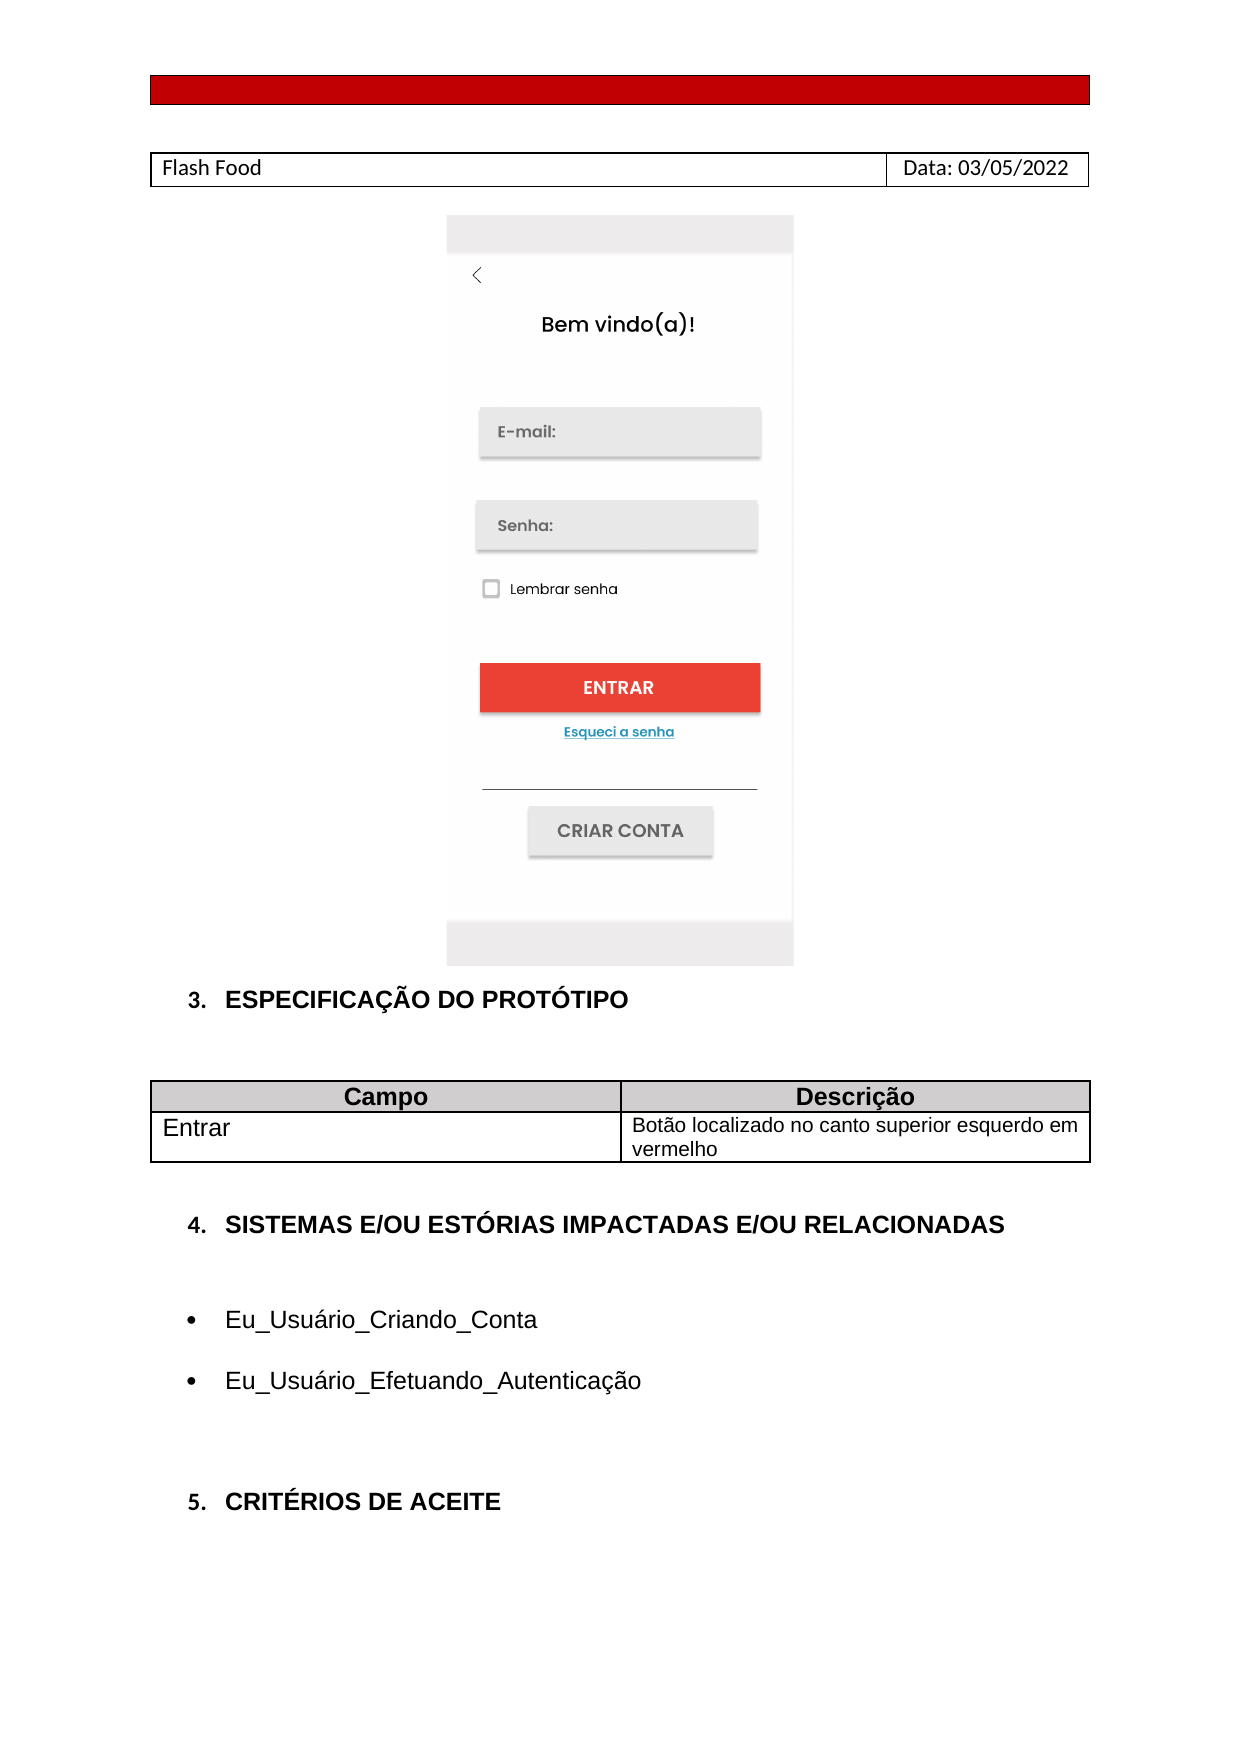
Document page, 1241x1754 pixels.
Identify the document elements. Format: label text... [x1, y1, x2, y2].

table_cell Entrar [152, 1113, 620, 1161]
list ESPECIFICAÇÃO DO PROTÓTIPO [187, 984, 1090, 1014]
list Eu_Usuário_Efetuando_Autenticação [187, 1366, 1090, 1395]
table_header Descrição [622, 1082, 1089, 1111]
table_header Campo [152, 1082, 620, 1111]
list CRITÉRIOS DE ACEITE [187, 1486, 1090, 1517]
list SISTEMAS E/OU ESTÓRIAS IMPACTADAS E/OU RELACIONADAS [187, 1209, 1090, 1240]
table_cell Botão localizado no canto superior esquerdo em vermelho [622, 1113, 1089, 1161]
list Eu_Usuário_Criando_Conta [187, 1305, 1090, 1334]
